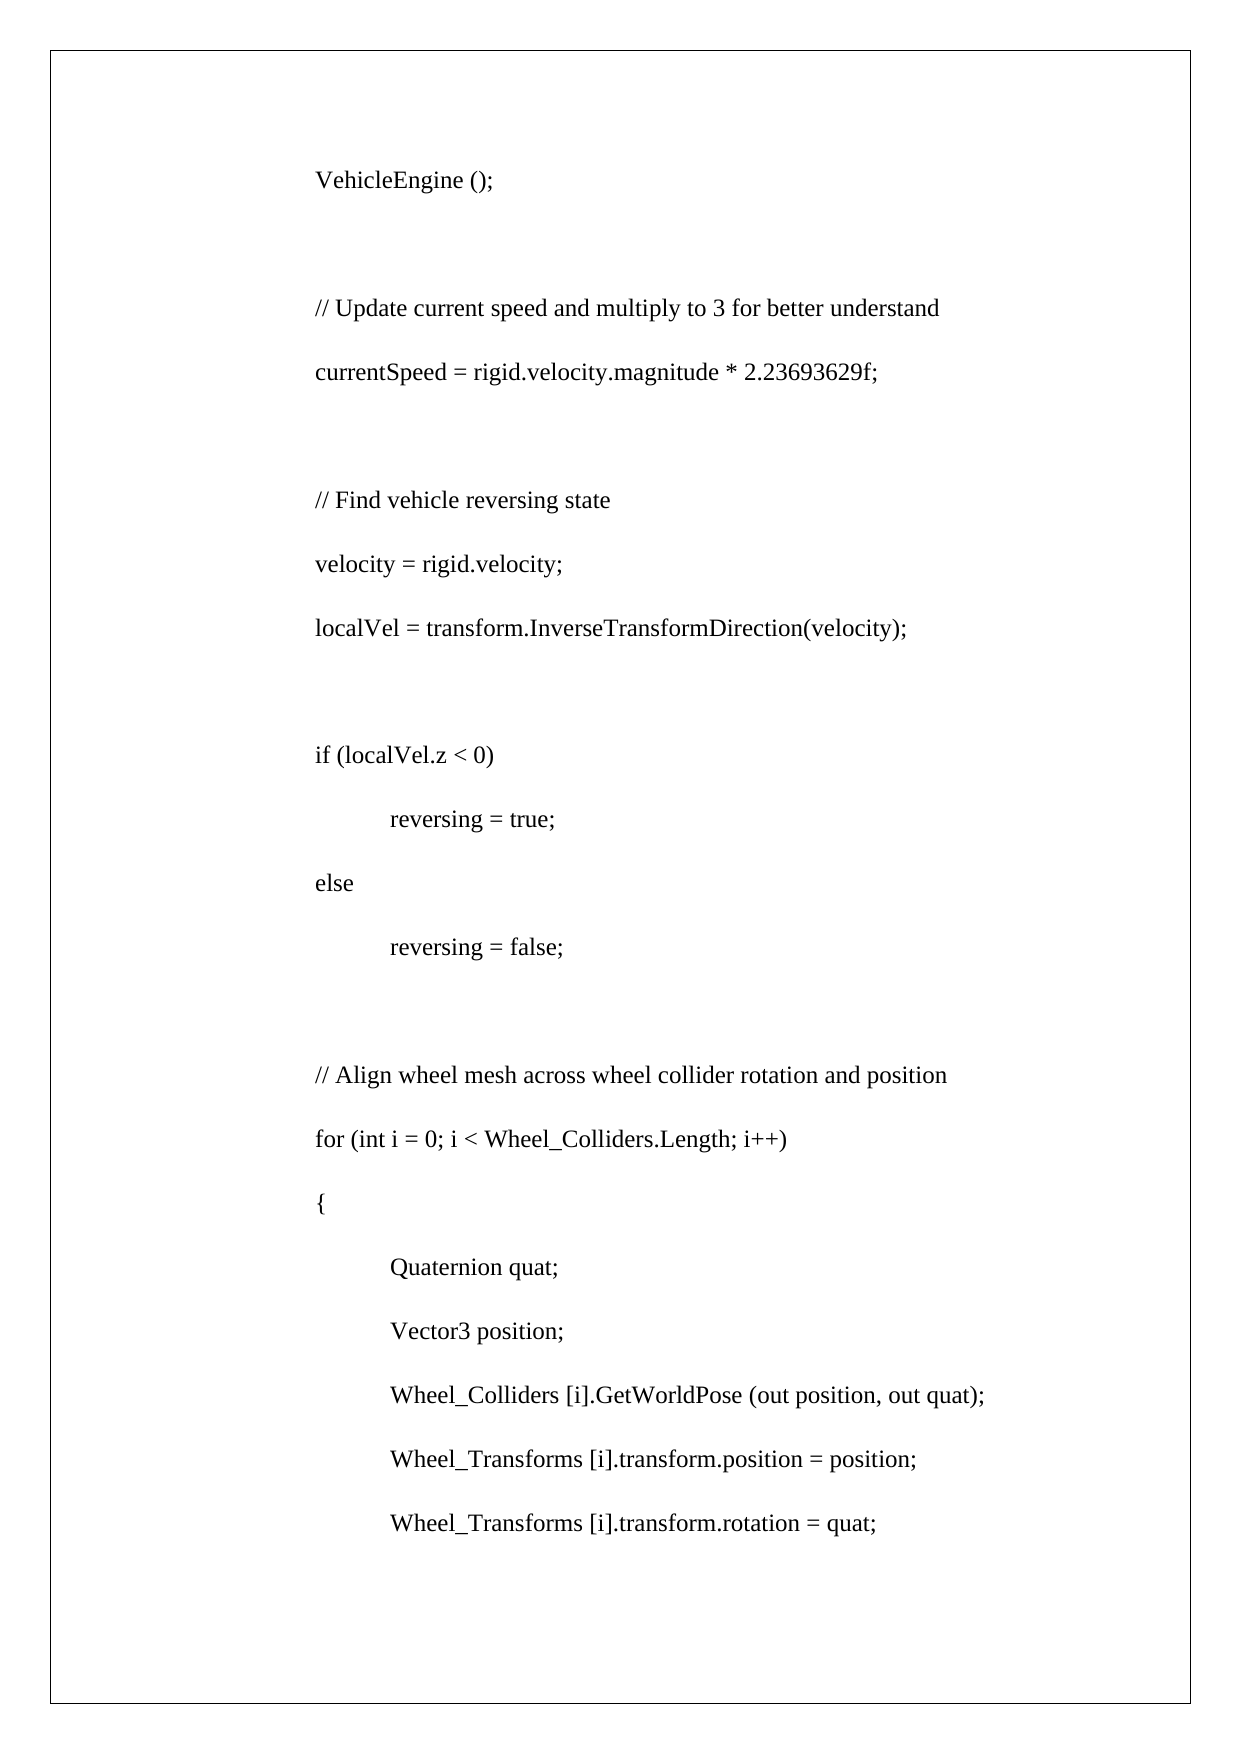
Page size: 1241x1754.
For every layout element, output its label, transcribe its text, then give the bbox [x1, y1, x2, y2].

text currentSpeed = rigid.velocity.magnitude * 2.23693629f; [165, 357, 1075, 386]
text Wheel_Transforms [i].transform.position = position; [165, 1444, 1075, 1473]
text reversing = false; [165, 932, 1075, 961]
text VehicleEngine (); [165, 165, 1075, 194]
text localVel = transform.InverseTransformDirection(velocity); [165, 613, 1075, 641]
text // Update current speed and multiply to 3 for better understand [165, 293, 1075, 322]
text if (localVel.z < 0) [165, 741, 1075, 769]
text { [165, 1188, 1075, 1217]
text reversing = true; [165, 804, 1075, 833]
text velocity = rigid.velocity; [165, 549, 1075, 577]
text // Align wheel mesh across wheel collider rotation and position [165, 1060, 1075, 1089]
text Quaternion quat; [165, 1252, 1075, 1281]
text Wheel_Colliders [i].GetWorldPose (out position, out quat); [165, 1380, 1075, 1409]
text Vector3 position; [165, 1316, 1075, 1345]
text for (int i = 0; i < Wheel_Colliders.Length; i++) [165, 1124, 1075, 1153]
text else [165, 868, 1075, 897]
text Wheel_Transforms [i].transform.rotation = quat; [165, 1508, 1075, 1537]
text // Find vehicle reversing state [165, 485, 1075, 513]
